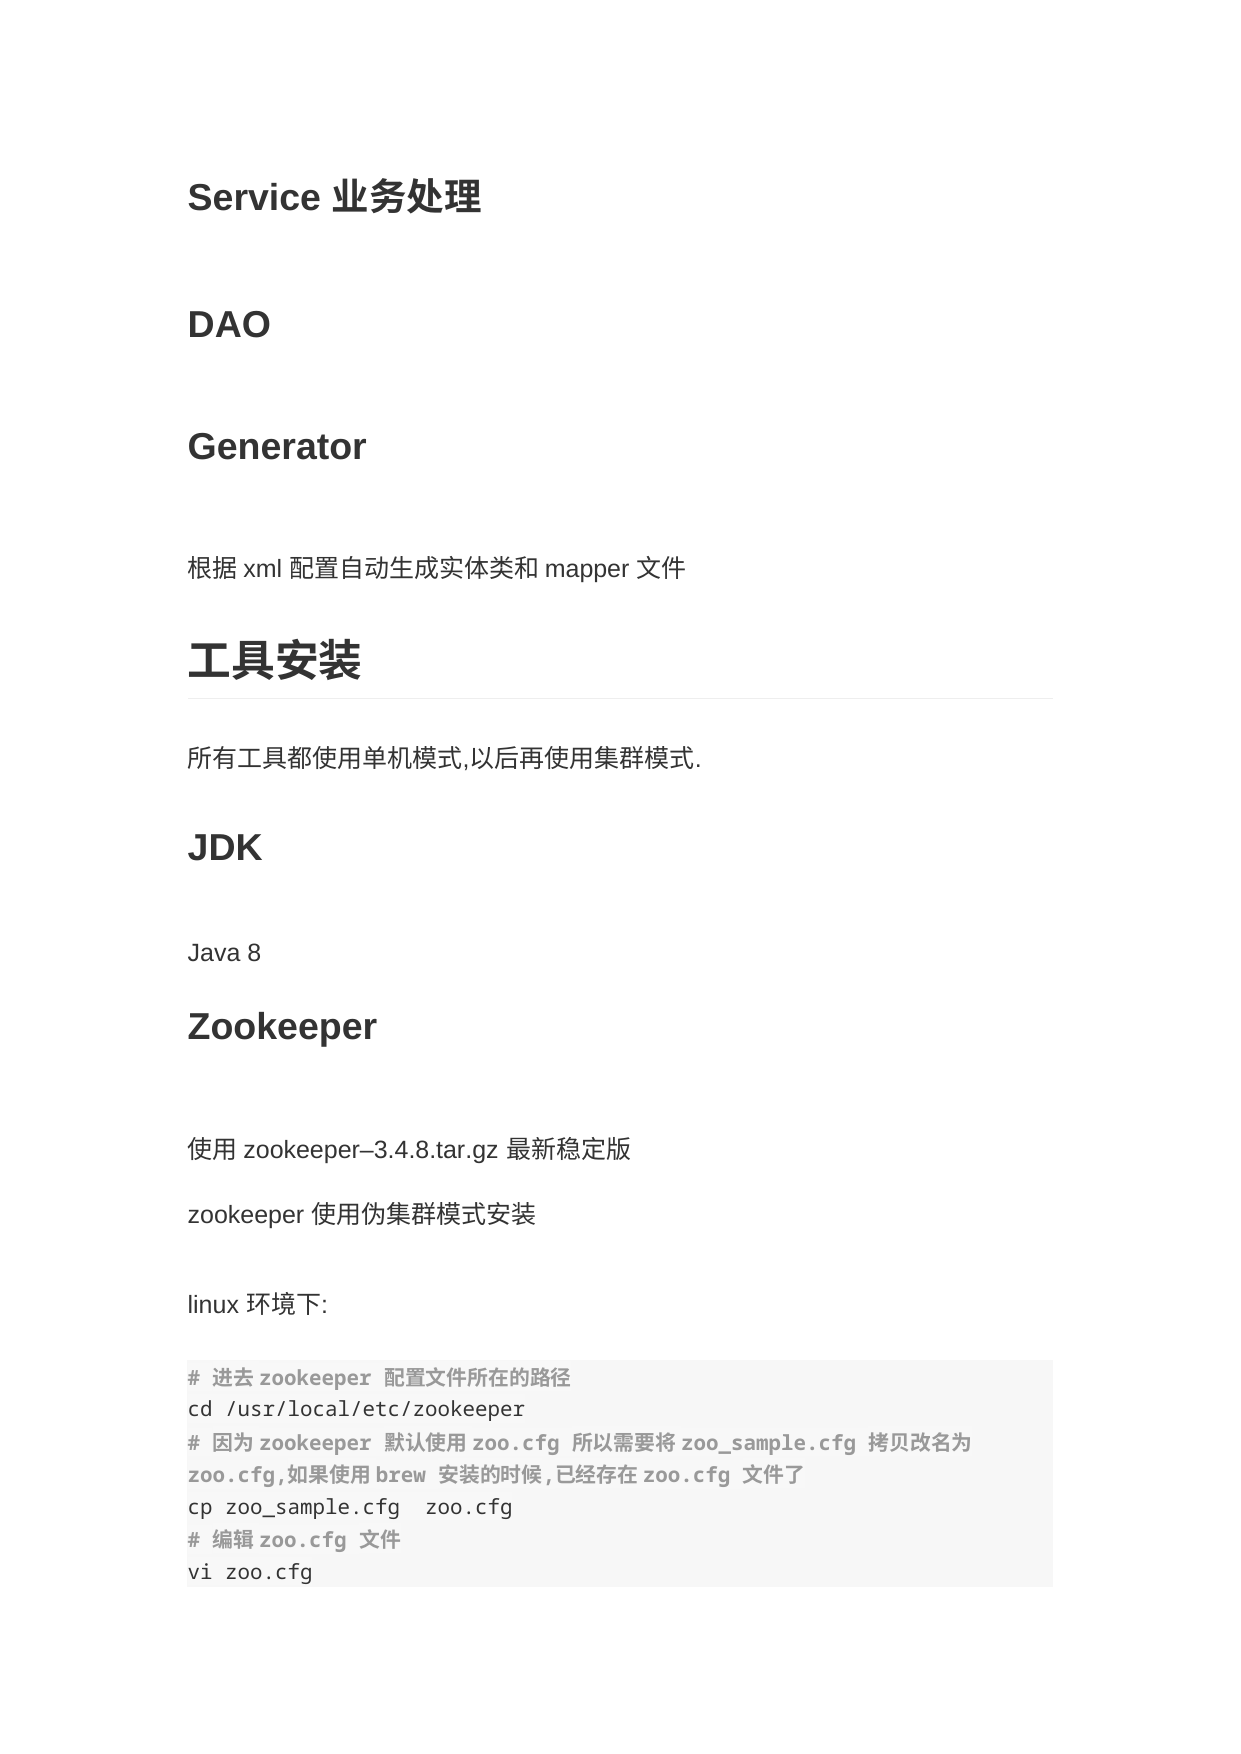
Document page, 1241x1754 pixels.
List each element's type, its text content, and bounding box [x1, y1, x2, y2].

subtitle 工具安装 [187, 624, 1053, 699]
subtitle DAO [187, 292, 1053, 357]
text # 进去 zookeeper 配置文件所在的路径 [187, 1360, 1053, 1392]
text vi zoo.cfg [187, 1555, 1053, 1587]
subtitle Zookeeper [187, 993, 1053, 1058]
subtitle Generator [187, 413, 1053, 478]
text 所有工具都使用单机模式,以后再使用集群模式. [187, 724, 1053, 789]
text # 因为 zookeeper 默认使用 zoo.cfg 所以需要将 zoo_sample.cfg 拷贝改名为 zoo.cfg,如果使用 brew 安装的时候,已经存在 zoo.cfg 文件了 [187, 1425, 1053, 1490]
text cp zoo_sample.cfg zoo.cfg [187, 1490, 1053, 1522]
text linux 环境下: [187, 1270, 1053, 1335]
text # 编辑 zoo.cfg 文件 [187, 1522, 1053, 1555]
text 使用 zookeeper–3.4.8.tar.gz 最新稳定版 zookeeper 使用伪集群模式安装 [187, 1115, 1053, 1245]
text cd /usr/local/etc/zookeeper [187, 1392, 1053, 1425]
text 根据 xml 配置自动生成实体类和 mapper 文件 [187, 534, 1053, 599]
subtitle JDK [187, 814, 1053, 879]
text Java 8 [187, 936, 1053, 968]
subtitle Service 业务处理 [187, 162, 1053, 227]
